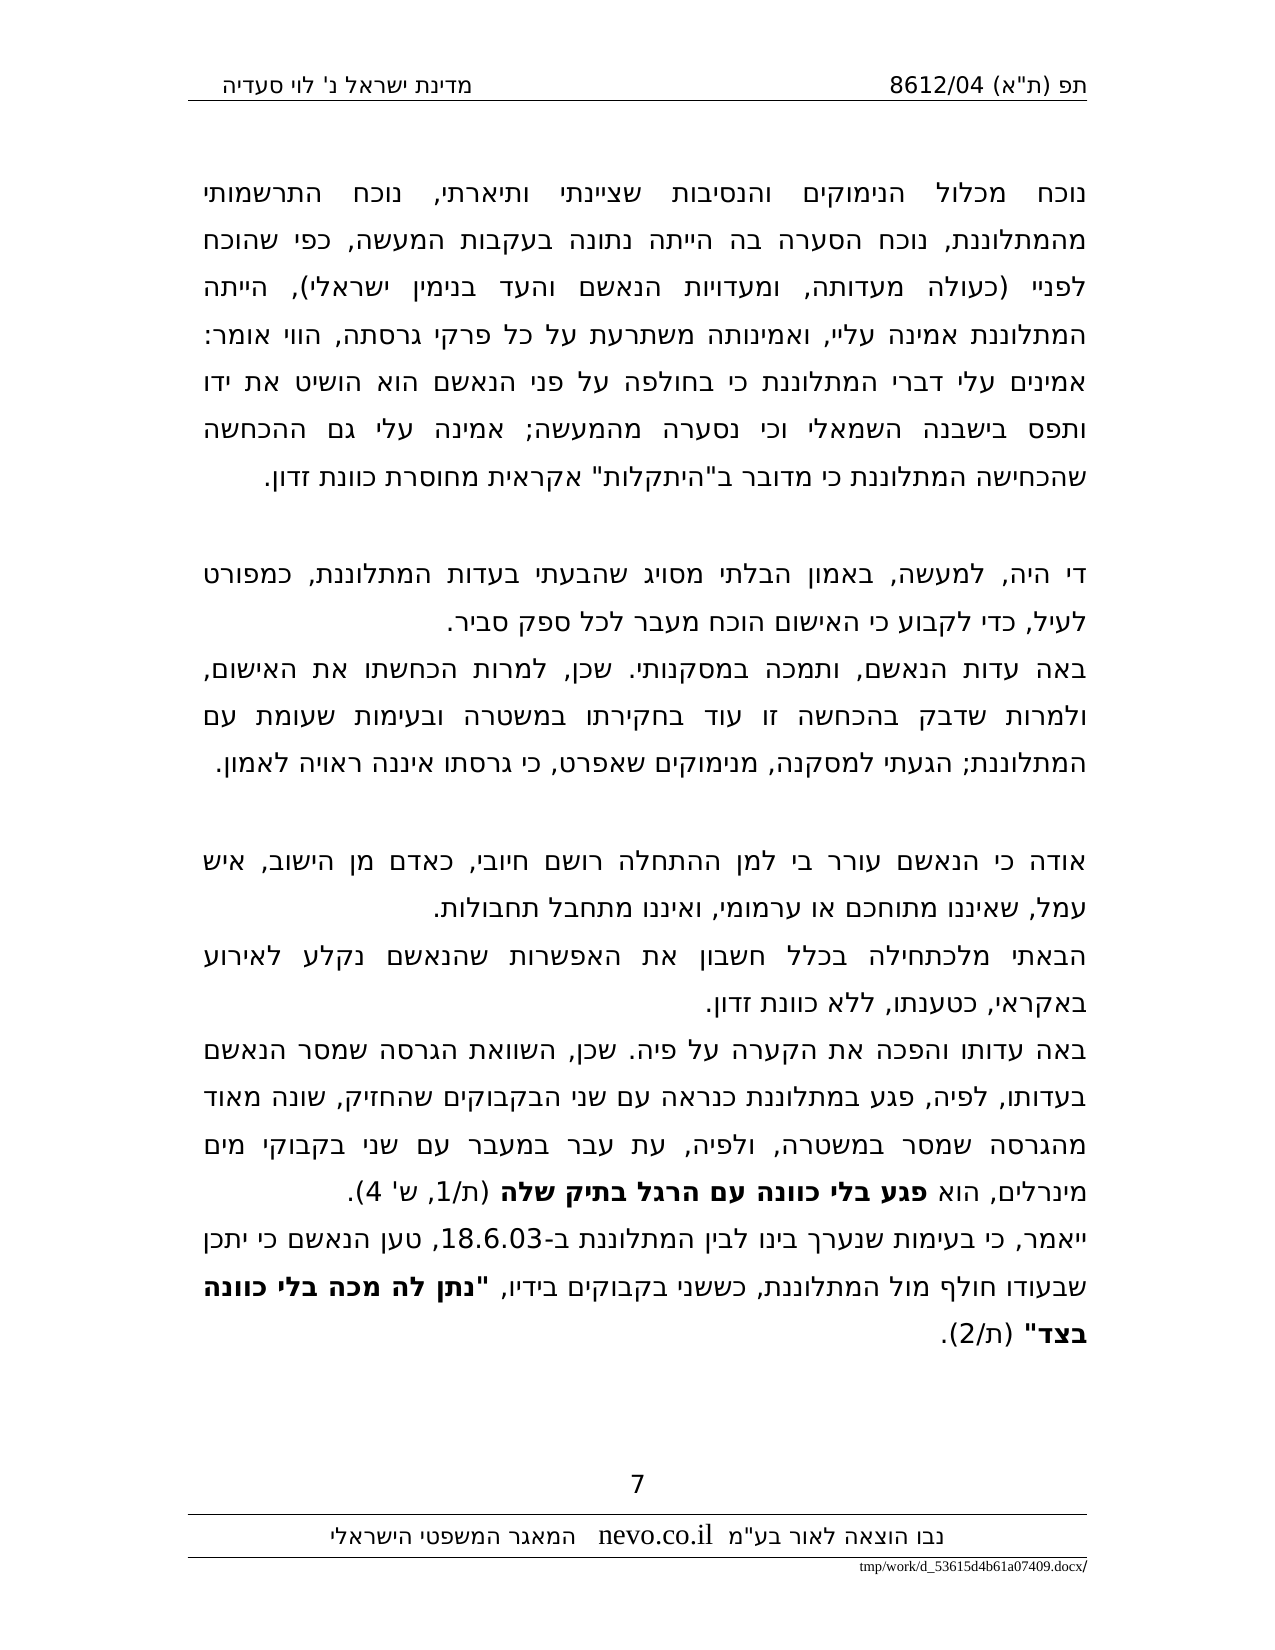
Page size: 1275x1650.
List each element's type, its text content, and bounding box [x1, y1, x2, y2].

text באה עדותו והפכה את הקערה על פיה. שכן, השוואת הגרסה שמסר הנאשם בעדותו, לפיה, פגע במתלוננת כנראה עם שני הבקבוקים שהחזיק, שונה מאוד מהגרסה שמסר במשטרה, ולפיה, עת עבר במעבר עם שני בקבוקי מים מינרלים, הוא פגע בלי כוונה עם הרגל בתיק שלה (ת/1, ש' 4). [202, 1034, 1087, 1208]
text די היה, למעשה, באמון הבלתי מסויג שהבעתי בעדות המתלוננת, כמפורט לעיל, כדי לקבוע כי האישום הוכח מעבר לכל ספק סביר. [202, 558, 1087, 637]
text אודה כי הנאשם עורר בי למן ההתחלה רושם חיובי, כאדם מן הישוב, איש עמל, שאיננו מתוחכם או ערמומי, ואיננו מתחבל תחבולות. [202, 845, 1087, 924]
text ייאמר, כי בעימות שנערך בינו לבין המתלוננת ב-18.6.03, טען הנאשם כי יתכן שבעודו חולף מול המתלוננת, כששני בקבוקים בידיו, "נתן לה מכה בלי כוונה בצד" (ת/2). [202, 1224, 1087, 1350]
text באה עדות הנאשם, ותמכה במסקנותי. שכן, למרות הכחשתו את האישום, ולמרות שדבק בהכחשה זו עוד בחקירתו במשטרה ובעימות שעומת עם המתלוננת; הגעתי למסקנה, מנימוקים שאפרט, כי גרסתו איננה ראויה לאמון. [202, 653, 1087, 779]
text הבאתי מלכתחילה בכלל חשבון את האפשרות שהנאשם נקלע לאירוע באקראי, כטענתו, ללא כוונת זדון. [202, 940, 1087, 1019]
text נוכח מכלול הנימוקים והנסיבות שציינתי ותיארתי, נוכח התרשמותי מהמתלוננת, נוכח הסערה בה הייתה נתונה בעקבות המעשה, כפי שהוכח לפניי (כעולה מעדותה, ומעדויות הנאשם והעד בנימין ישראלי), הייתה המתלוננת אמינה עליי, ואמינותה משתרעת על כל פרקי גרסתה, הווי אומר: אמינים עלי דברי המתלוננת כי בחולפה על פני הנאשם הוא הושיט את ידו ותפס בישבנה השמאלי וכי נסערה מהמעשה; אמינה עלי גם ההכחשה שהכחישה המתלוננת כי מדובר ב"היתקלות" אקראית מחוסרת כוונת זדון. [202, 177, 1087, 492]
